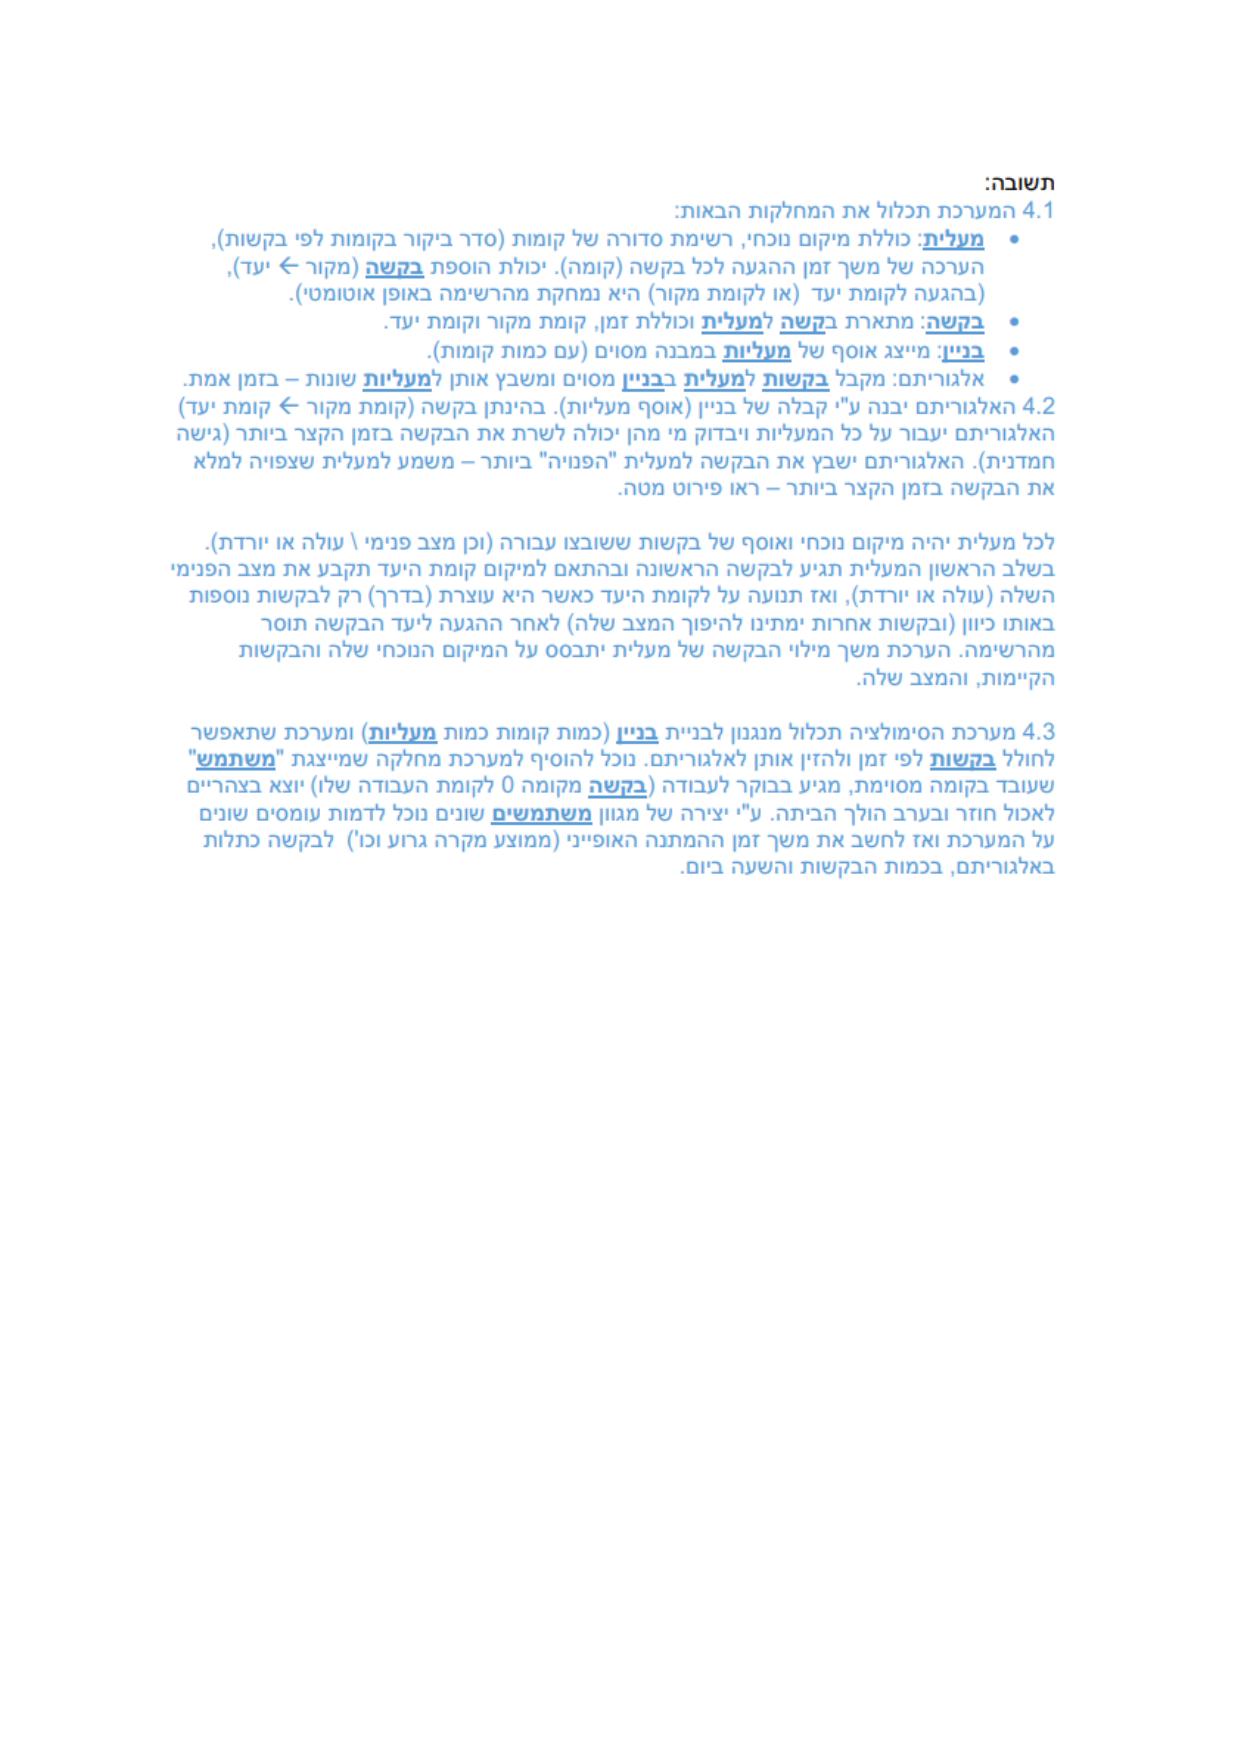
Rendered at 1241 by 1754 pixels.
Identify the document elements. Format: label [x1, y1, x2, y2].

picture [150, 150, 1090, 896]
